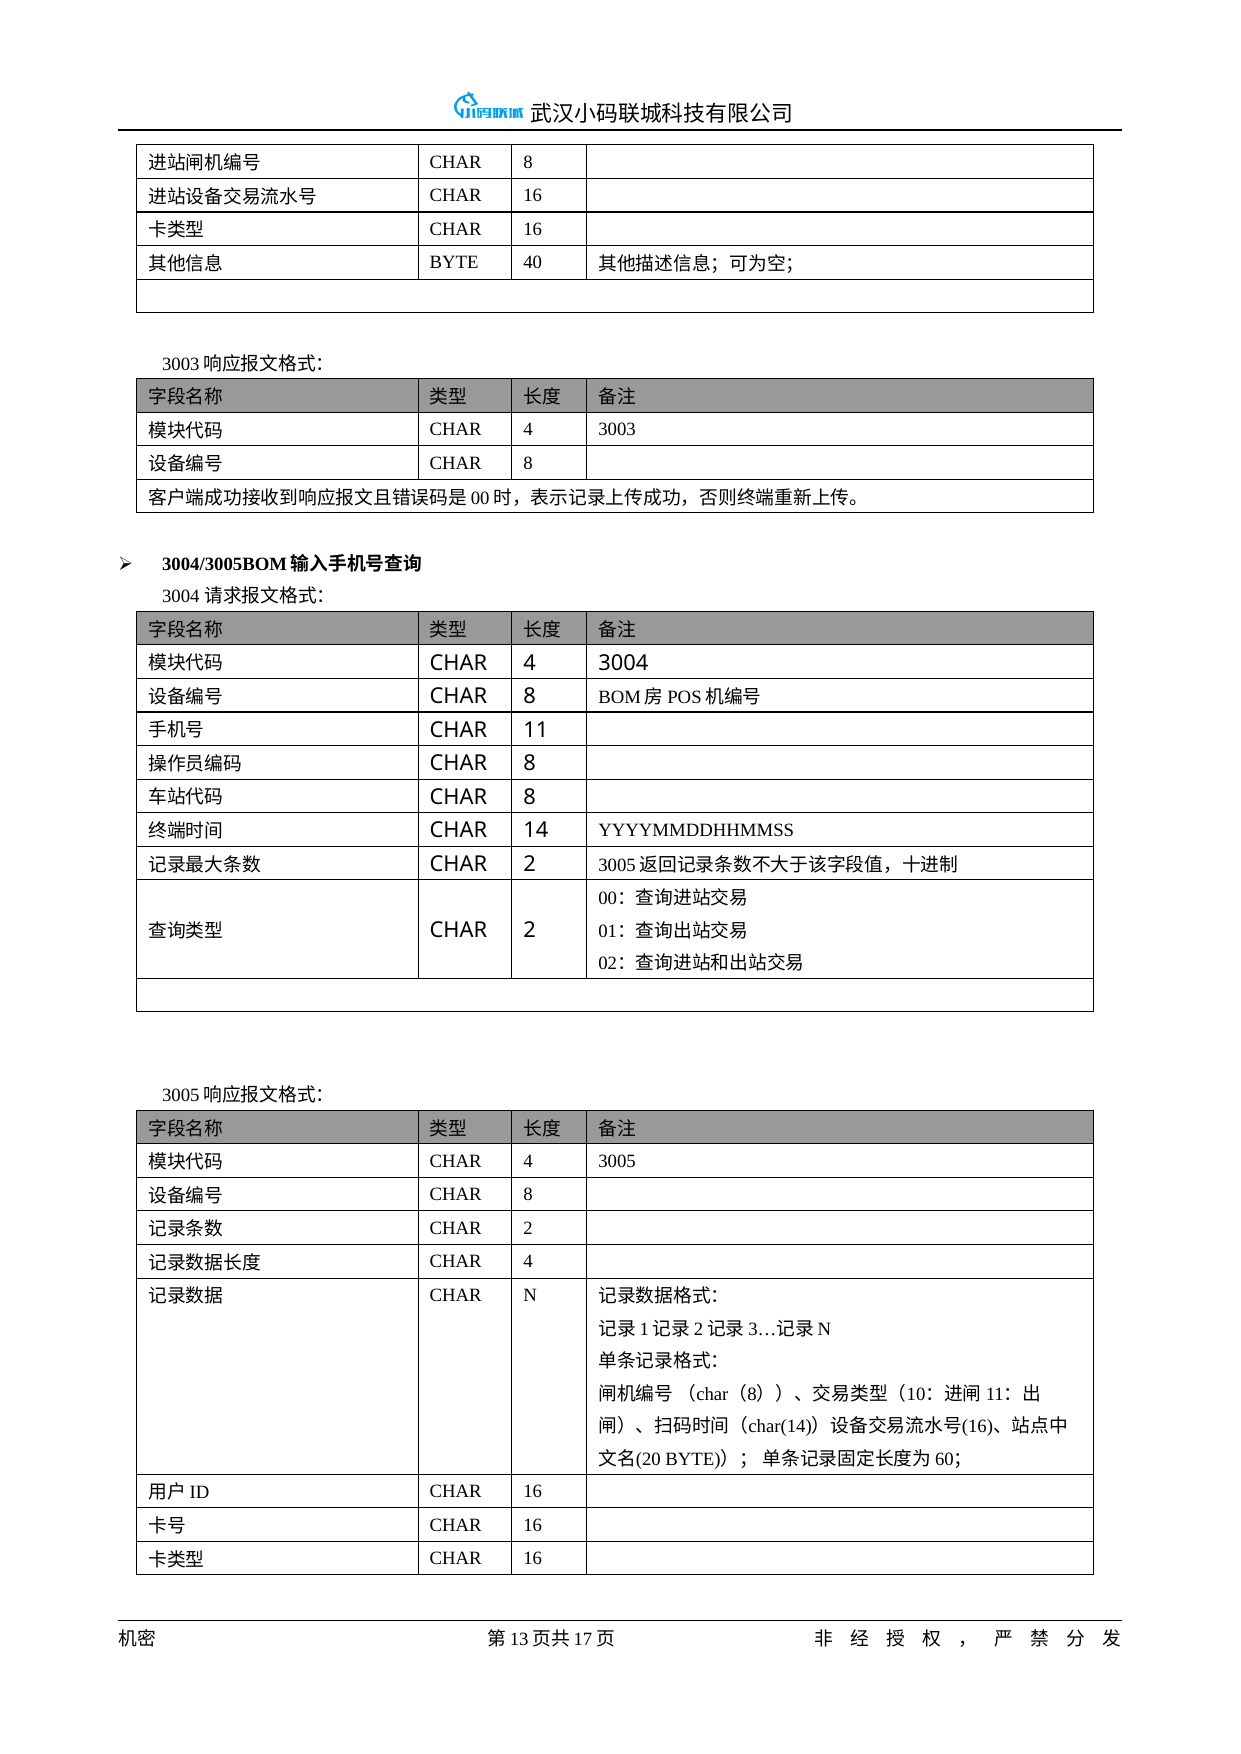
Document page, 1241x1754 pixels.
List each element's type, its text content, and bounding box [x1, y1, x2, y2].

table_cell CHAR [419, 713, 511, 745]
table_cell CHAR [419, 1144, 511, 1177]
table_cell 模块代码 [137, 413, 418, 445]
table_header 长度 [512, 379, 586, 412]
table_cell 11 [512, 713, 586, 745]
table_cell [587, 1245, 1093, 1277]
text 3005响应报文格式： [118, 1077, 1240, 1110]
table_cell CHAR [419, 847, 511, 879]
table_cell N [512, 1279, 586, 1473]
table_cell CHAR [419, 746, 511, 778]
table_cell 40 [512, 246, 586, 278]
table_cell 4 [512, 413, 586, 445]
table_cell 3004 [587, 645, 1093, 678]
table_cell CHAR [419, 679, 511, 711]
table_header 类型 [419, 1111, 511, 1143]
table_cell [587, 145, 1093, 178]
table_cell CHAR [419, 1542, 511, 1574]
table_cell 终端时间 [137, 813, 418, 846]
table_cell CHAR [419, 645, 511, 678]
table_header 备注 [587, 379, 1093, 412]
table_cell 记录数据长度 [137, 1245, 418, 1277]
table_cell [587, 179, 1093, 211]
table_cell [587, 1475, 1093, 1507]
table_cell [587, 713, 1093, 745]
table_cell 车站代码 [137, 780, 418, 812]
table_cell CHAR [419, 1508, 511, 1541]
table_cell 4 [512, 1245, 586, 1277]
table_cell 4 [512, 645, 586, 678]
table_cell CHAR [419, 413, 511, 445]
table_cell 卡类型 [137, 213, 418, 245]
table_cell 8 [512, 679, 586, 711]
table_cell 用户ID [137, 1475, 418, 1507]
table_cell BYTE [419, 246, 511, 278]
table_cell 操作员编码 [137, 746, 418, 778]
table_cell 其他描述信息；可为空； [587, 246, 1093, 278]
table_cell 2 [512, 880, 586, 978]
table_header 字段名称 [137, 1111, 418, 1143]
table_cell 手机号 [137, 713, 418, 745]
table_cell 2 [512, 847, 586, 879]
table_cell CHAR [419, 1178, 511, 1210]
table_cell CHAR [419, 1279, 511, 1473]
table_cell [137, 979, 1093, 1011]
table_header 字段名称 [137, 379, 418, 412]
table_cell CHAR [419, 780, 511, 812]
table_header 类型 [419, 379, 511, 412]
table_cell 8 [512, 1178, 586, 1210]
table_cell 2 [512, 1211, 586, 1244]
table_header 长度 [512, 1111, 586, 1143]
table_cell 16 [512, 1542, 586, 1574]
table_cell [587, 780, 1093, 812]
table_cell 其他信息 [137, 246, 418, 278]
table_header 备注 [587, 1111, 1093, 1143]
table_cell 客户端成功接收到响应报文且错误码是00时，表示记录上传成功，否则终端重新上传。 [137, 480, 1093, 512]
picture [447, 88, 531, 122]
table_cell 16 [512, 213, 586, 245]
table_cell CHAR [419, 1211, 511, 1244]
table_cell 00：查询进站交易 01：查询出站交易 02：查询进站和出站交易 [587, 880, 1093, 978]
table_cell 查询类型 [137, 880, 418, 978]
table_cell 卡类型 [137, 1542, 418, 1574]
table_cell 记录条数 [137, 1211, 418, 1244]
table_cell [587, 1542, 1093, 1574]
table_cell 模块代码 [137, 1144, 418, 1177]
text 3003响应报文格式： [118, 346, 1240, 378]
table_cell 模块代码 [137, 645, 418, 678]
table_cell 进站闸机编号 [137, 145, 418, 178]
subtitle 3004/3005BOM输入手机号查询 [118, 546, 1122, 578]
table_cell [587, 1508, 1093, 1541]
table_cell CHAR [419, 213, 511, 245]
table_cell CHAR [419, 813, 511, 846]
table_cell [587, 446, 1093, 479]
table_cell [587, 1178, 1093, 1210]
table_cell BOM房POS机编号 [587, 679, 1093, 711]
table_cell [587, 1211, 1093, 1244]
table_cell CHAR [419, 1245, 511, 1277]
table_cell 卡号 [137, 1508, 418, 1541]
table_cell 3005返回记录条数不大于该字段值，十进制 [587, 847, 1093, 879]
table_cell CHAR [419, 1475, 511, 1507]
table_cell CHAR [419, 179, 511, 211]
table_cell YYYYMMDDHHMMSS [587, 813, 1093, 846]
table_cell CHAR [419, 446, 511, 479]
table_cell 设备编号 [137, 446, 418, 479]
table_cell 8 [512, 746, 586, 778]
table_cell 记录数据格式： 记录1记录2记录3…记录N 单条记录格式： 闸机编号 （char（8））、交易类型（10：进闸 11：出闸）、扫码时间（char(14)）设备交易流水号(16)、站点中文名(20 BYTE)）； 单条记录固定长度为60； [587, 1279, 1093, 1473]
table_cell 记录数据 [137, 1279, 418, 1473]
table_cell 3005 [587, 1144, 1093, 1177]
table_cell 16 [512, 1508, 586, 1541]
table_cell CHAR [419, 145, 511, 178]
table_cell 16 [512, 1475, 586, 1507]
table_cell 8 [512, 145, 586, 178]
table_header 长度 [512, 612, 586, 644]
table_cell 设备编号 [137, 1178, 418, 1210]
table_cell 进站设备交易流水号 [137, 179, 418, 211]
text 3004 请求报文格式： [162, 578, 1122, 611]
table_cell [587, 213, 1093, 245]
table_cell [587, 746, 1093, 778]
table_cell 14 [512, 813, 586, 846]
table_cell 记录最大条数 [137, 847, 418, 879]
table_header 备注 [587, 612, 1093, 644]
table_cell 8 [512, 780, 586, 812]
table_cell 设备编号 [137, 679, 418, 711]
table_cell 3003 [587, 413, 1093, 445]
table_cell 4 [512, 1144, 586, 1177]
table_cell 8 [512, 446, 586, 479]
table_header 类型 [419, 612, 511, 644]
table_cell [137, 280, 1093, 312]
table_header 字段名称 [137, 612, 418, 644]
table_cell 16 [512, 179, 586, 211]
table_cell CHAR [419, 880, 511, 978]
